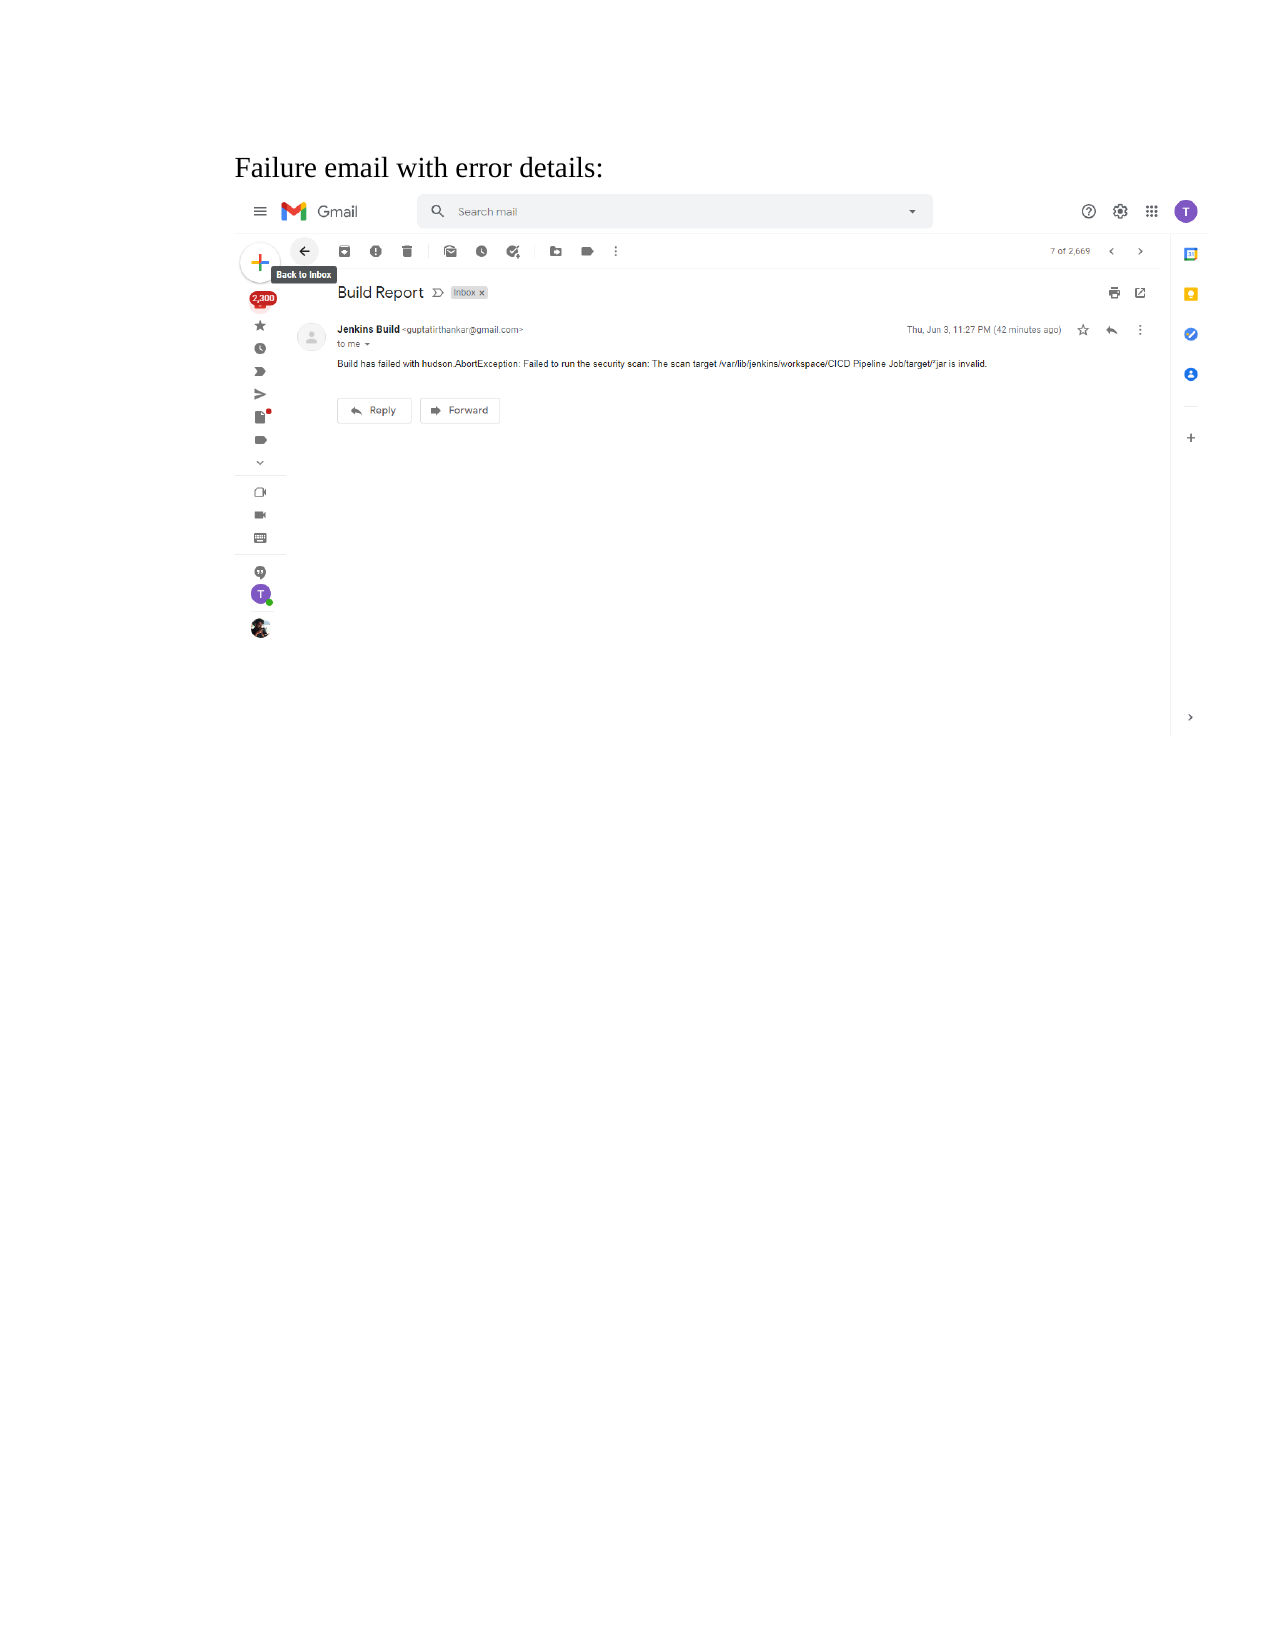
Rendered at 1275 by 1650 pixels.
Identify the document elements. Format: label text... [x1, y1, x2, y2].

list Failure email with error details: [234, 150, 1125, 183]
picture [234, 188, 1210, 737]
